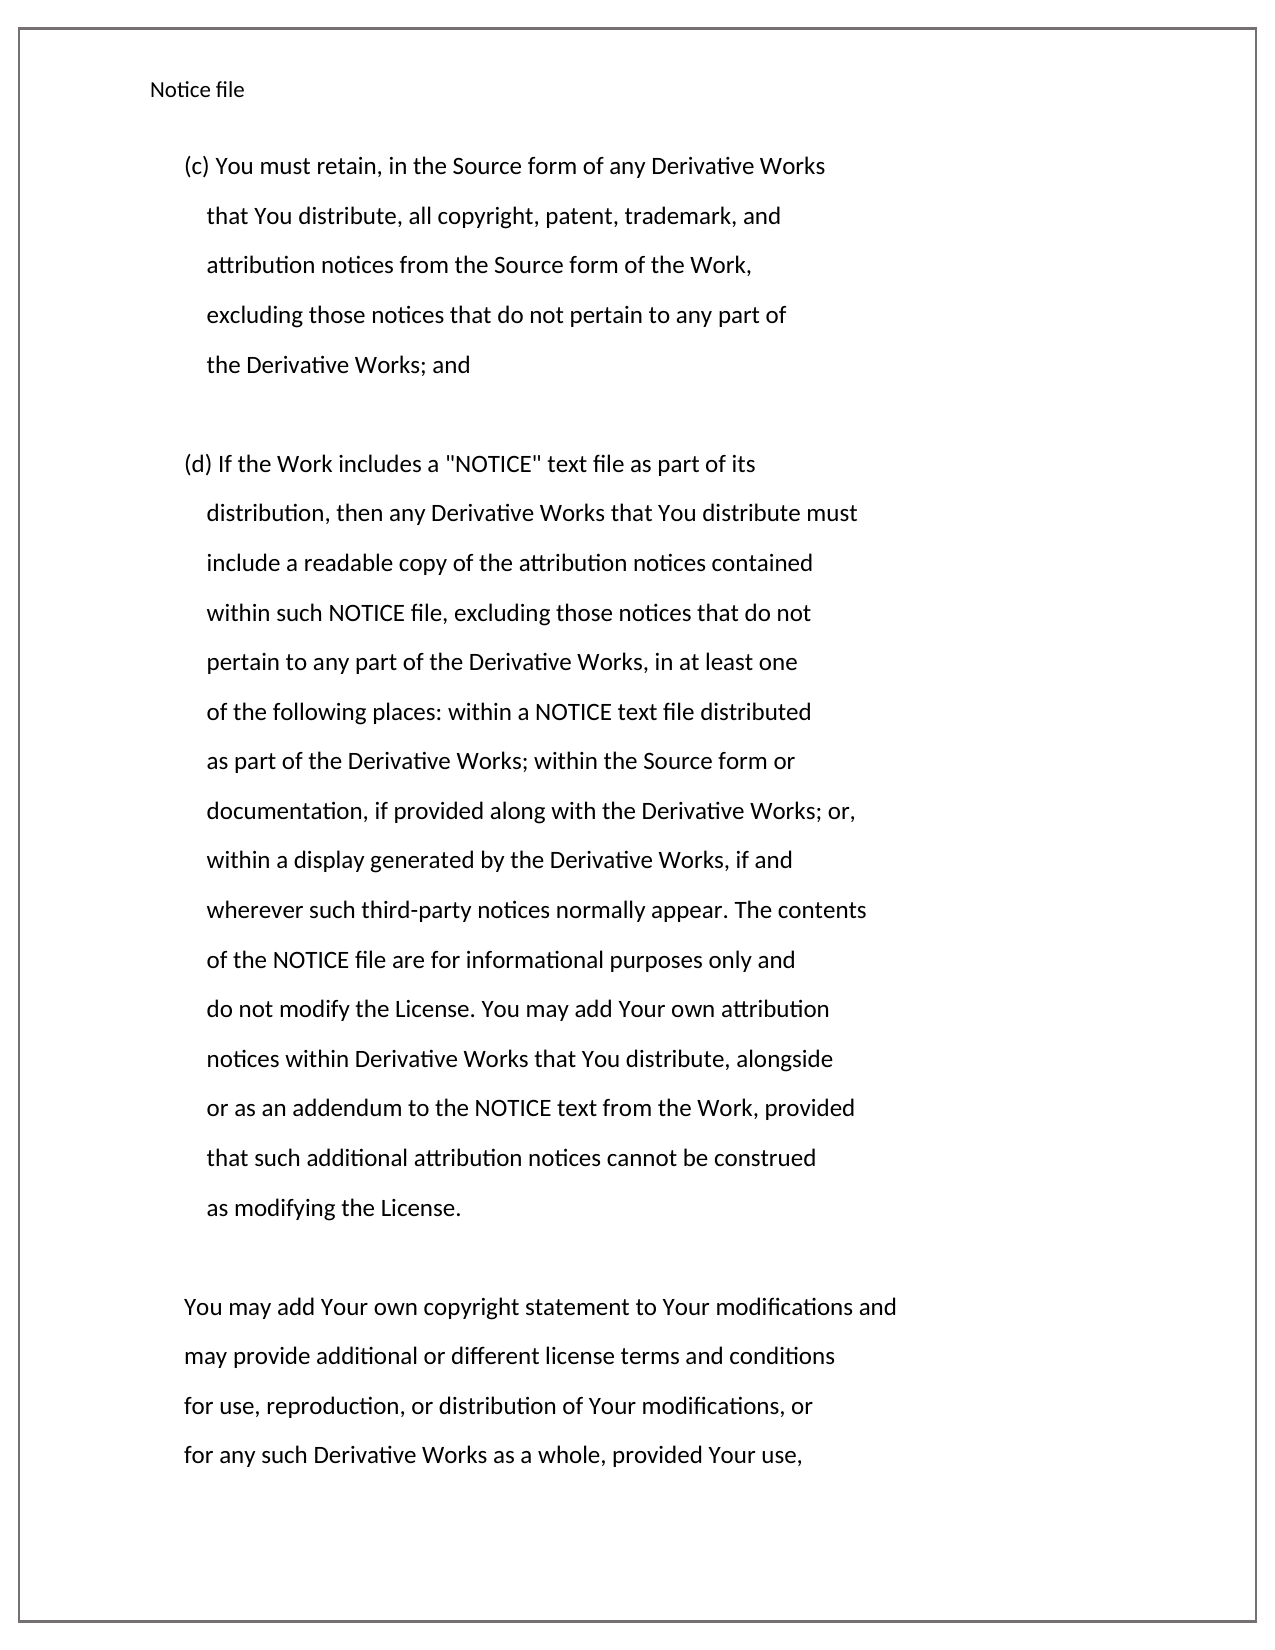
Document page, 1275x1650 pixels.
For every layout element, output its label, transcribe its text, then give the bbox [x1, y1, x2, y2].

text of the following places: within a NOTICE text file distributed [150, 696, 1125, 726]
text do not modify the License. You may add Your own attribution [150, 993, 1125, 1024]
text may provide additional or different license terms and conditions [150, 1340, 1125, 1371]
text (d) If the Work includes a "NOTICE" text file as part of its [150, 448, 1125, 478]
text attribution notices from the Source form of the Work, [150, 249, 1125, 280]
text distribution, then any Derivative Works that You distribute must [150, 497, 1125, 528]
text within such NOTICE file, excluding those notices that do not [150, 597, 1125, 627]
text or as an addendum to the NOTICE text from the Work, provided [150, 1092, 1125, 1123]
text of the NOTICE file are for informational purposes only and [150, 944, 1125, 974]
text You may add Your own copyright statement to Your modifications and [150, 1291, 1125, 1321]
text the Derivative Works; and [150, 349, 1125, 379]
text for any such Derivative Works as a whole, provided Your use, [150, 1439, 1125, 1470]
text pertain to any part of the Derivative Works, in at least one [150, 646, 1125, 677]
text within a display generated by the Derivative Works, if and [150, 844, 1125, 875]
text excluding those notices that do not pertain to any part of [150, 299, 1125, 330]
text for use, reproduction, or distribution of Your modifications, or [150, 1390, 1125, 1421]
text (c) You must retain, in the Source form of any Derivative Works [150, 150, 1125, 181]
text that You distribute, all copyright, patent, trademark, and [150, 200, 1125, 231]
text that such additional attribution notices cannot be construed [150, 1142, 1125, 1173]
text documentation, if provided along with the Derivative Works; or, [150, 795, 1125, 826]
text include a readable copy of the attribution notices contained [150, 547, 1125, 578]
text as modifying the License. [150, 1192, 1125, 1222]
text as part of the Derivative Works; within the Source form or [150, 745, 1125, 776]
text notices within Derivative Works that You distribute, alongside [150, 1043, 1125, 1073]
text wherever such third-party notices normally appear. The contents [150, 894, 1125, 925]
